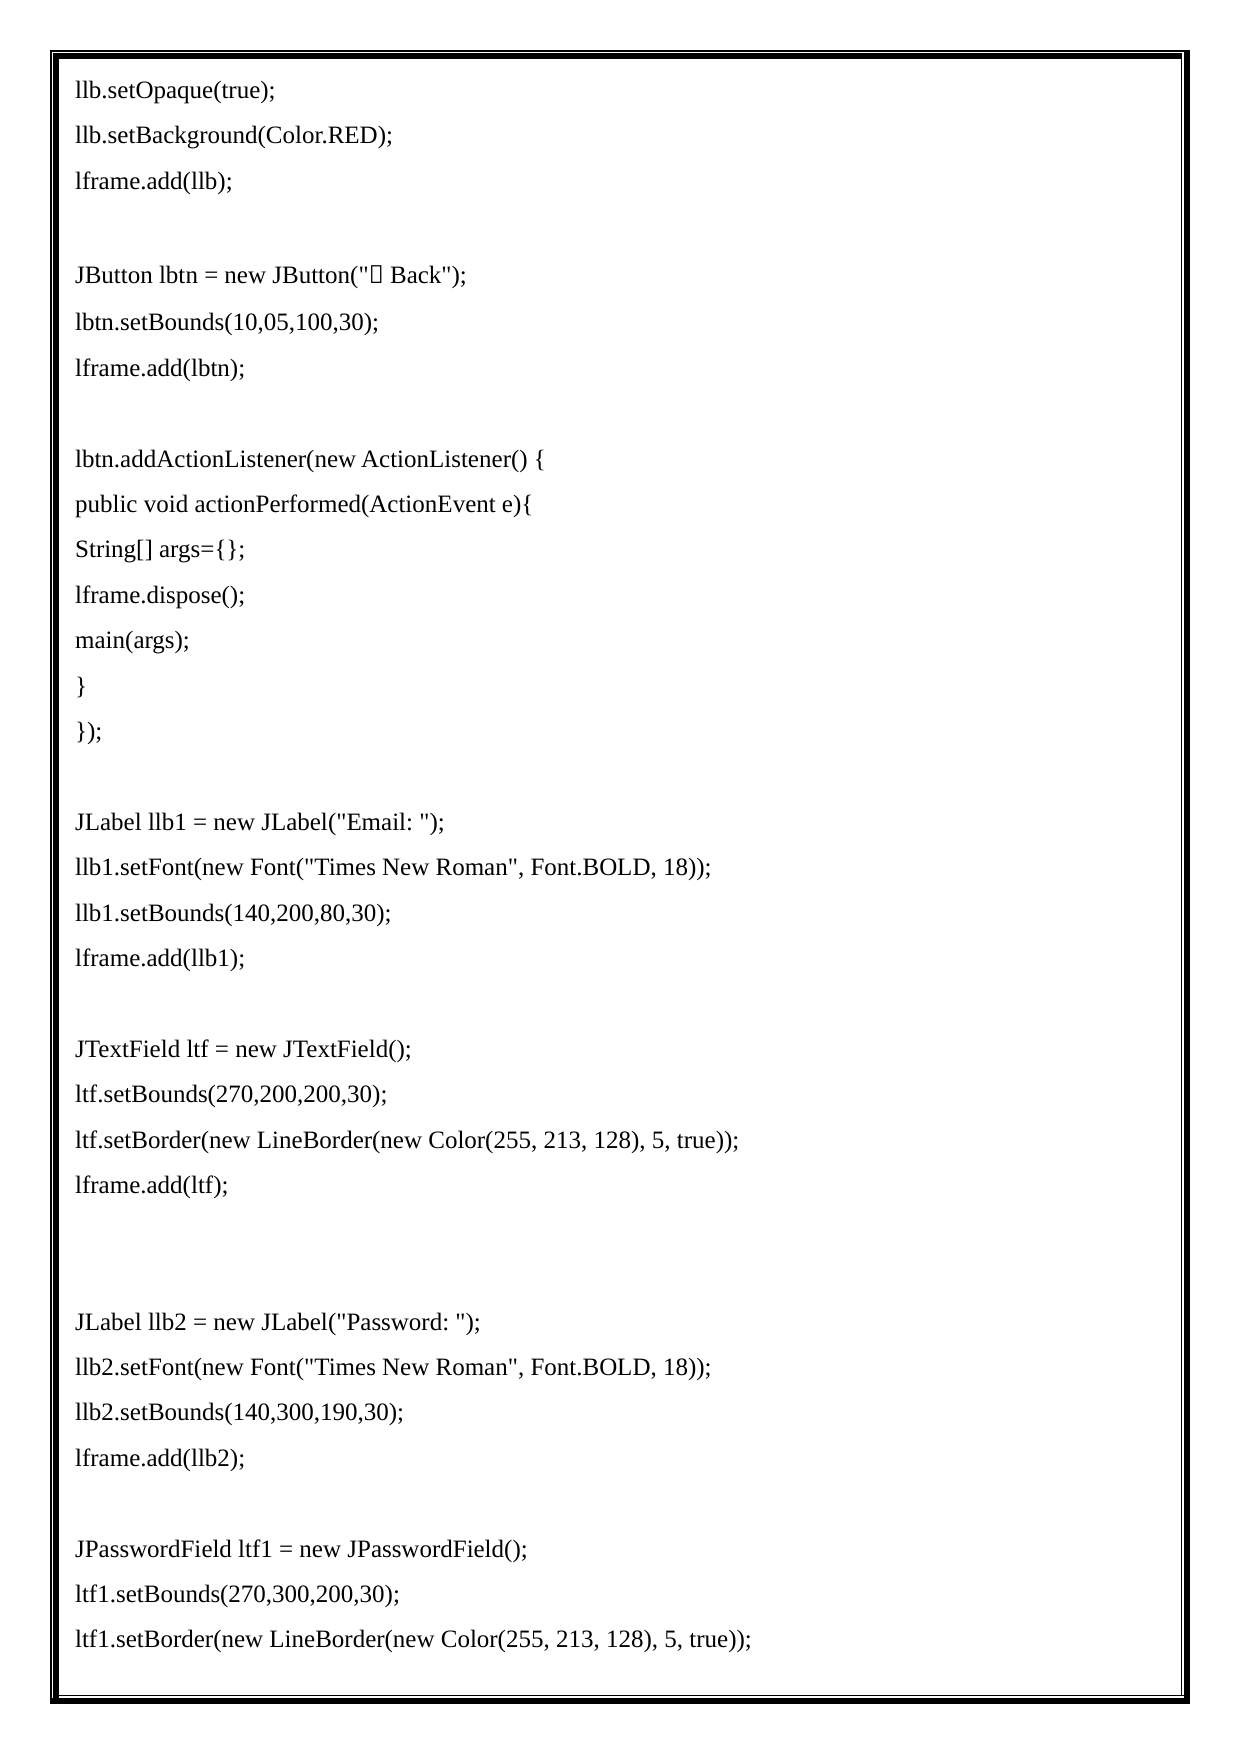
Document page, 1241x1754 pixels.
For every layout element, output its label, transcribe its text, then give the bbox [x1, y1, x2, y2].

text JButton lbtn = new JButton("🔙 Back"); [75, 257, 1165, 291]
text llb1.setFont(new Font("Times New Roman", Font.BOLD, 18)); [75, 852, 1165, 881]
text lframe.add(llb); [75, 166, 1165, 194]
text llb.setBackground(Color.RED); [75, 120, 1165, 149]
text public void actionPerformed(ActionEvent e){ [75, 489, 1165, 518]
text llb1.setBounds(140,200,80,30); [75, 898, 1165, 927]
text llb2.setFont(new Font("Times New Roman", Font.BOLD, 18)); [75, 1352, 1165, 1381]
text lframe.add(llb2); [75, 1443, 1165, 1472]
text lframe.add(ltf); [75, 1170, 1165, 1199]
text main(args); [75, 625, 1165, 654]
text }); [75, 716, 1165, 745]
text JLabel llb2 = new JLabel("Password: "); [75, 1307, 1165, 1335]
text llb2.setBounds(140,300,190,30); [75, 1397, 1165, 1426]
text lbtn.setBounds(10,05,100,30); [75, 307, 1165, 336]
text JLabel llb1 = new JLabel("Email: "); [75, 807, 1165, 836]
text lframe.add(llb1); [75, 943, 1165, 972]
text llb.setOpaque(true); [75, 75, 1165, 104]
text JTextField ltf = new JTextField(); [75, 1034, 1165, 1063]
text lframe.add(lbtn); [75, 353, 1165, 382]
text JPasswordField ltf1 = new JPasswordField(); [75, 1534, 1165, 1562]
text ltf.setBorder(new LineBorder(new Color(255, 213, 128), 5, true)); [75, 1125, 1165, 1154]
text ltf.setBounds(270,200,200,30); [75, 1079, 1165, 1108]
text } [75, 671, 1165, 699]
text String[] args={}; [75, 534, 1165, 563]
text ltf1.setBounds(270,300,200,30); [75, 1579, 1165, 1608]
text lframe.dispose(); [75, 580, 1165, 609]
text ltf1.setBorder(new LineBorder(new Color(255, 213, 128), 5, true)); [75, 1624, 1165, 1653]
text lbtn.addActionListener(new ActionListener() { [75, 444, 1165, 472]
